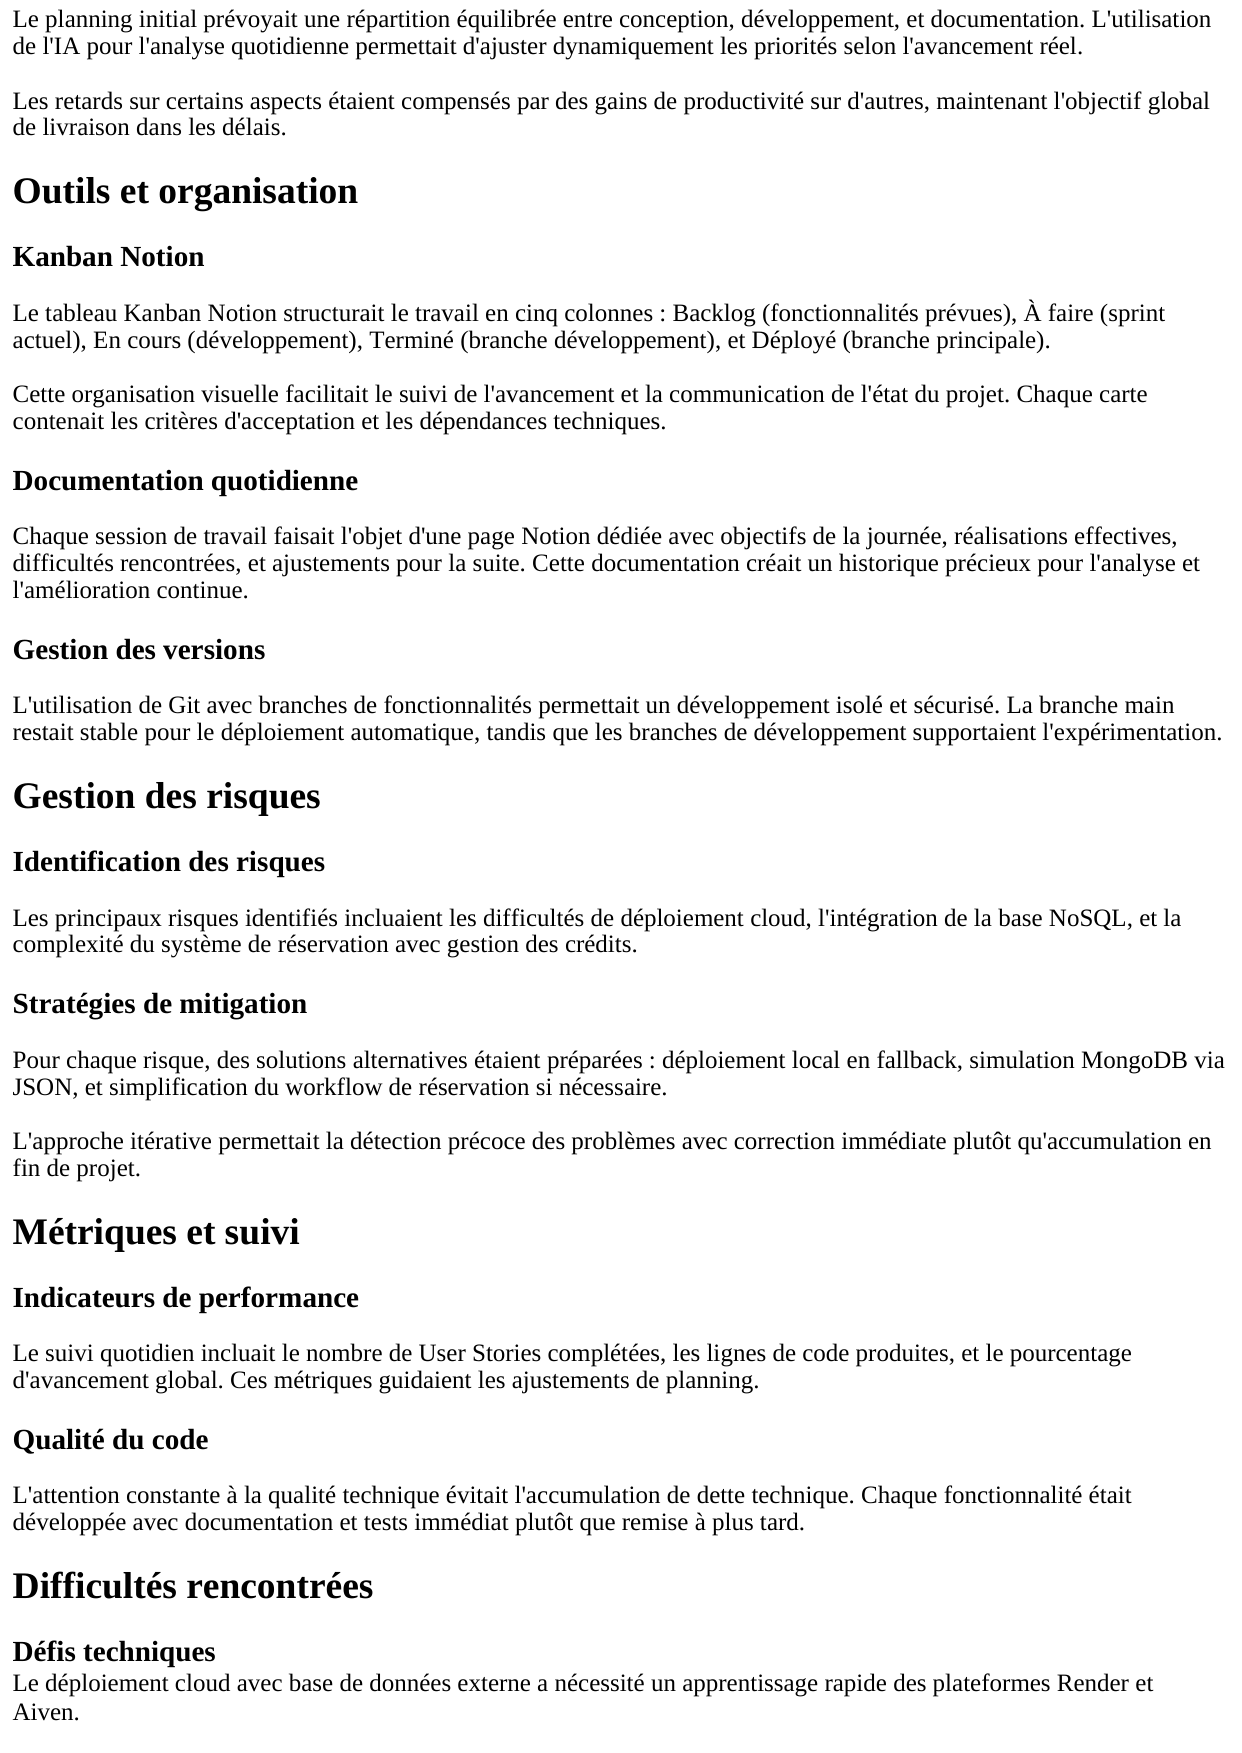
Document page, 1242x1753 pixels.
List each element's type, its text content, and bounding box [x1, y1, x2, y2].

text Qualité du code [12, 1422, 1226, 1456]
text Cette organisation visuelle facilitait le suivi de l'avancement et la communication de l'état du projet. Chaque carte contenait les critères d'acceptation et les dépendances techniques. [12, 381, 1226, 435]
text Défis techniques [12, 1634, 1226, 1668]
text Kanban Notion [12, 239, 1226, 273]
text Le planning initial prévoyait une répartition équilibrée entre conception, développement, et documentation. L'utilisation de l'IA pour l'analyse quotidienne permettait d'ajuster dynamiquement les priorités selon l'avancement réel. [12, 6, 1226, 60]
text Le tableau Kanban Notion structurait le travail en cinq colonnes : Backlog (fonctionnalités prévues), À faire (sprint actuel), En cours (développement), Terminé (branche développement), et Déployé (branche principale). [12, 300, 1226, 353]
text Difficultés rencontrées [12, 1563, 1226, 1607]
text Gestion des versions [12, 632, 1226, 666]
text Métriques et suivi [12, 1209, 1226, 1252]
text Gestion des risques [12, 774, 1226, 817]
text L'attention constante à la qualité technique évitait l'accumulation de dette technique. Chaque fonctionnalité était développée avec documentation et tests immédiat plutôt que remise à plus tard. [12, 1482, 1226, 1536]
text Chaque session de travail faisait l'objet d'une page Notion dédiée avec objectifs de la journée, réalisations effectives, difficultés rencontrées, et ajustements pour la suite. Cette documentation créait un historique précieux pour l'analyse et l'amélioration continue. [12, 523, 1226, 604]
text L'approche itérative permettait la détection précoce des problèmes avec correction immédiate plutôt qu'accumulation en fin de projet. [12, 1128, 1226, 1182]
text Outils et organisation [12, 169, 1226, 212]
text Le suivi quotidien incluait le nombre de User Stories complétées, les lignes de code produites, et le pourcentage d'avancement global. Ces métriques guidaient les ajustements de planning. [12, 1340, 1226, 1394]
text Identification des risques [12, 844, 1226, 878]
text Pour chaque risque, des solutions alternatives étaient préparées : déploiement local en fallback, simulation MongoDB via JSON, et simplification du workflow de réservation si nécessaire. [12, 1047, 1226, 1100]
text Le déploiement cloud avec base de données externe a nécessité un apprentissage rapide des plateformes Render et Aiven. [12, 1668, 1226, 1725]
text Stratégies de mitigation [12, 986, 1226, 1020]
text Les retards sur certains aspects étaient compensés par des gains de productivité sur d'autres, maintenant l'objectif global de livraison dans les délais. [12, 88, 1226, 141]
text L'utilisation de Git avec branches de fonctionnalités permettait un développement isolé et sécurisé. La branche main restait stable pour le déploiement automatique, tandis que les branches de développement supportaient l'expérimentation. [12, 693, 1226, 746]
text Les principaux risques identifiés incluaient les difficultés de déploiement cloud, l'intégration de la base NoSQL, et la complexité du système de réservation avec gestion des crédits. [12, 905, 1226, 958]
text Indicateurs de performance [12, 1280, 1226, 1313]
text Documentation quotidienne [12, 463, 1226, 497]
